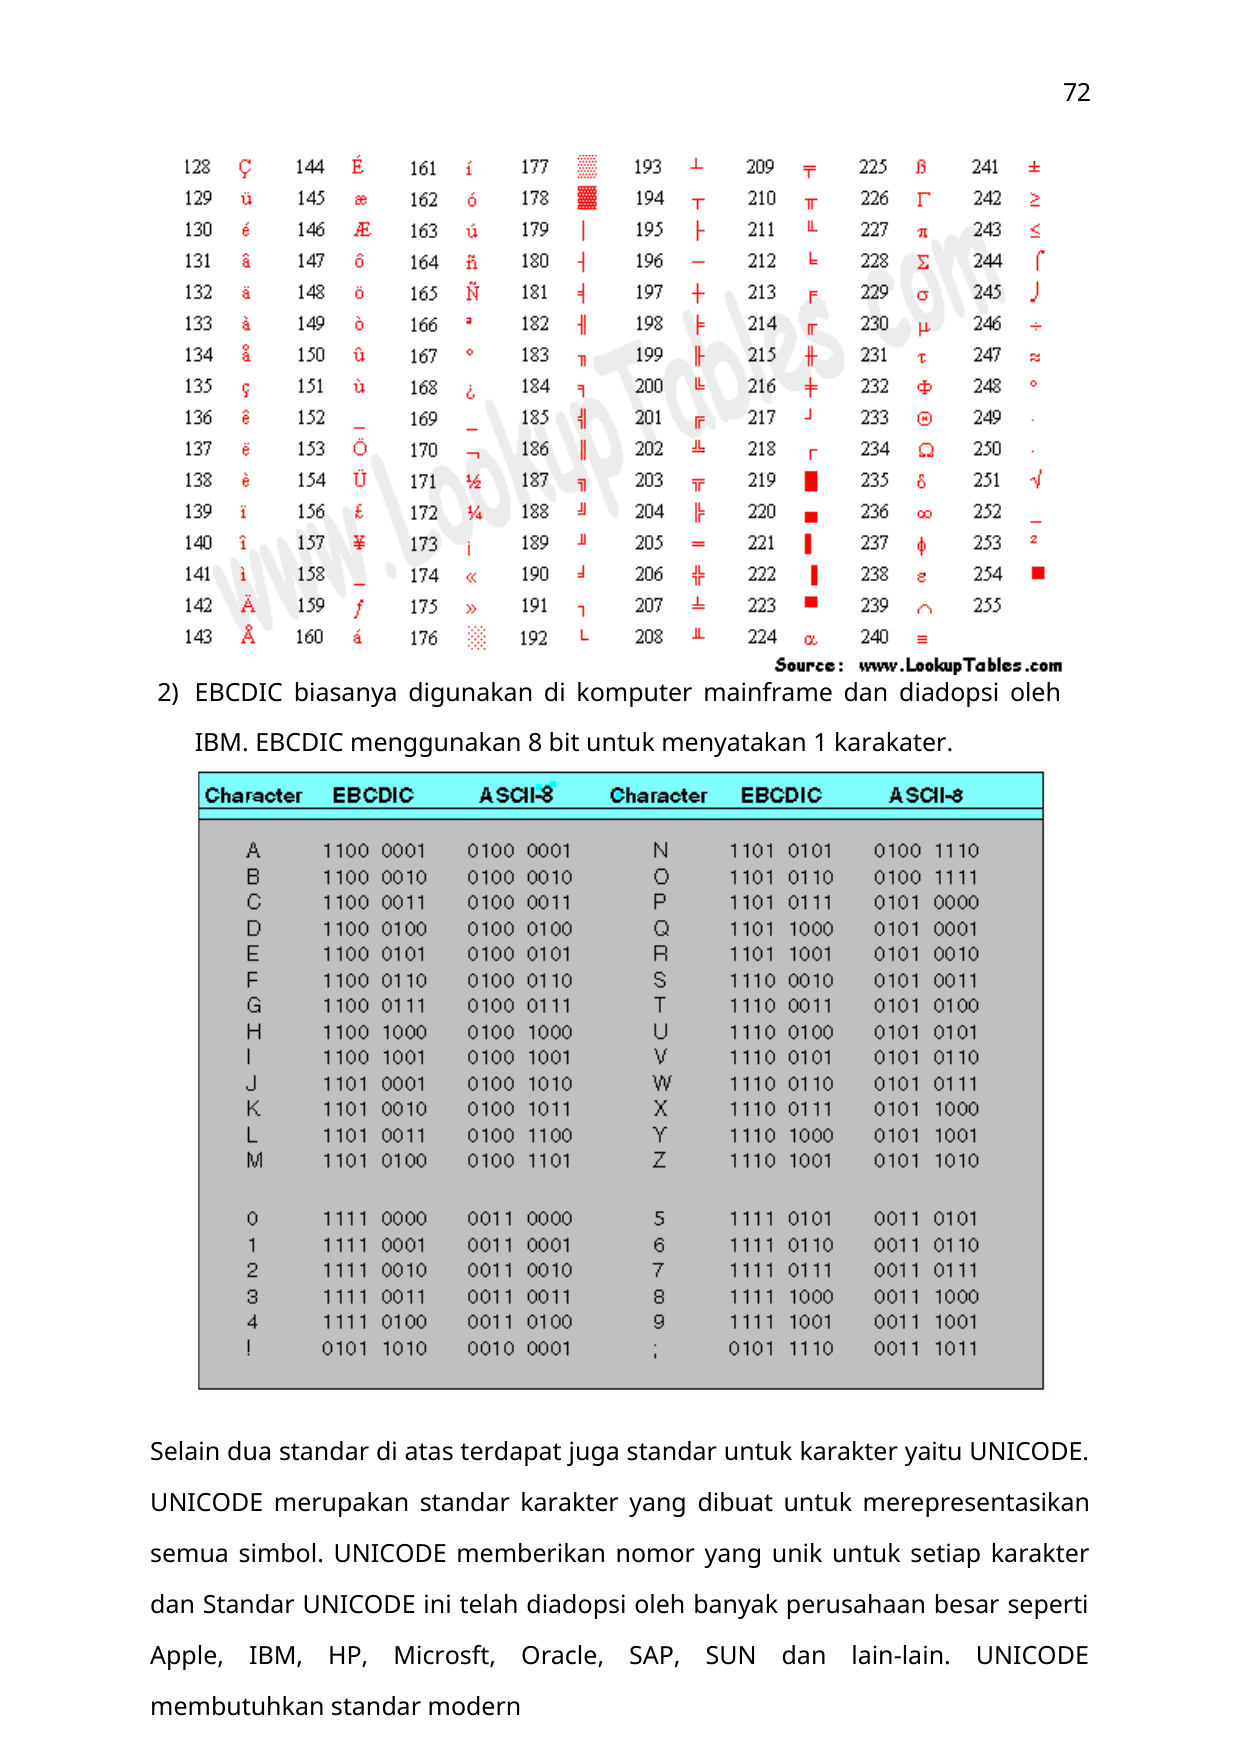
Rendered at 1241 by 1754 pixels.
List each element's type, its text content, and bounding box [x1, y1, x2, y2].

text Selain dua standar di atas terdapat juga standar untuk karakter yaitu UNICODE. UNICODE merupakan standar karakter yang dibuat untuk merepresentasikan semua simbol. UNICODE memberikan nomor yang unik untuk setiap karakter dan Standar UNICODE ini telah diadopsi oleh banyak perusahaan besar seperti Apple, IBM, HP, Microsft, Oracle, SAP, SUN dan lain-lain. UNICODE membutuhkan standar modern [150, 775, 1090, 1723]
picture [198, 764, 1052, 775]
picture [185, 155, 1062, 675]
list EBCDIC biasanya digunakan di komputer mainframe dan diadopsi oleh IBM. EBCDIC menggunakan 8 bit untuk menyatakan 1 karakater. [157, 674, 1089, 759]
